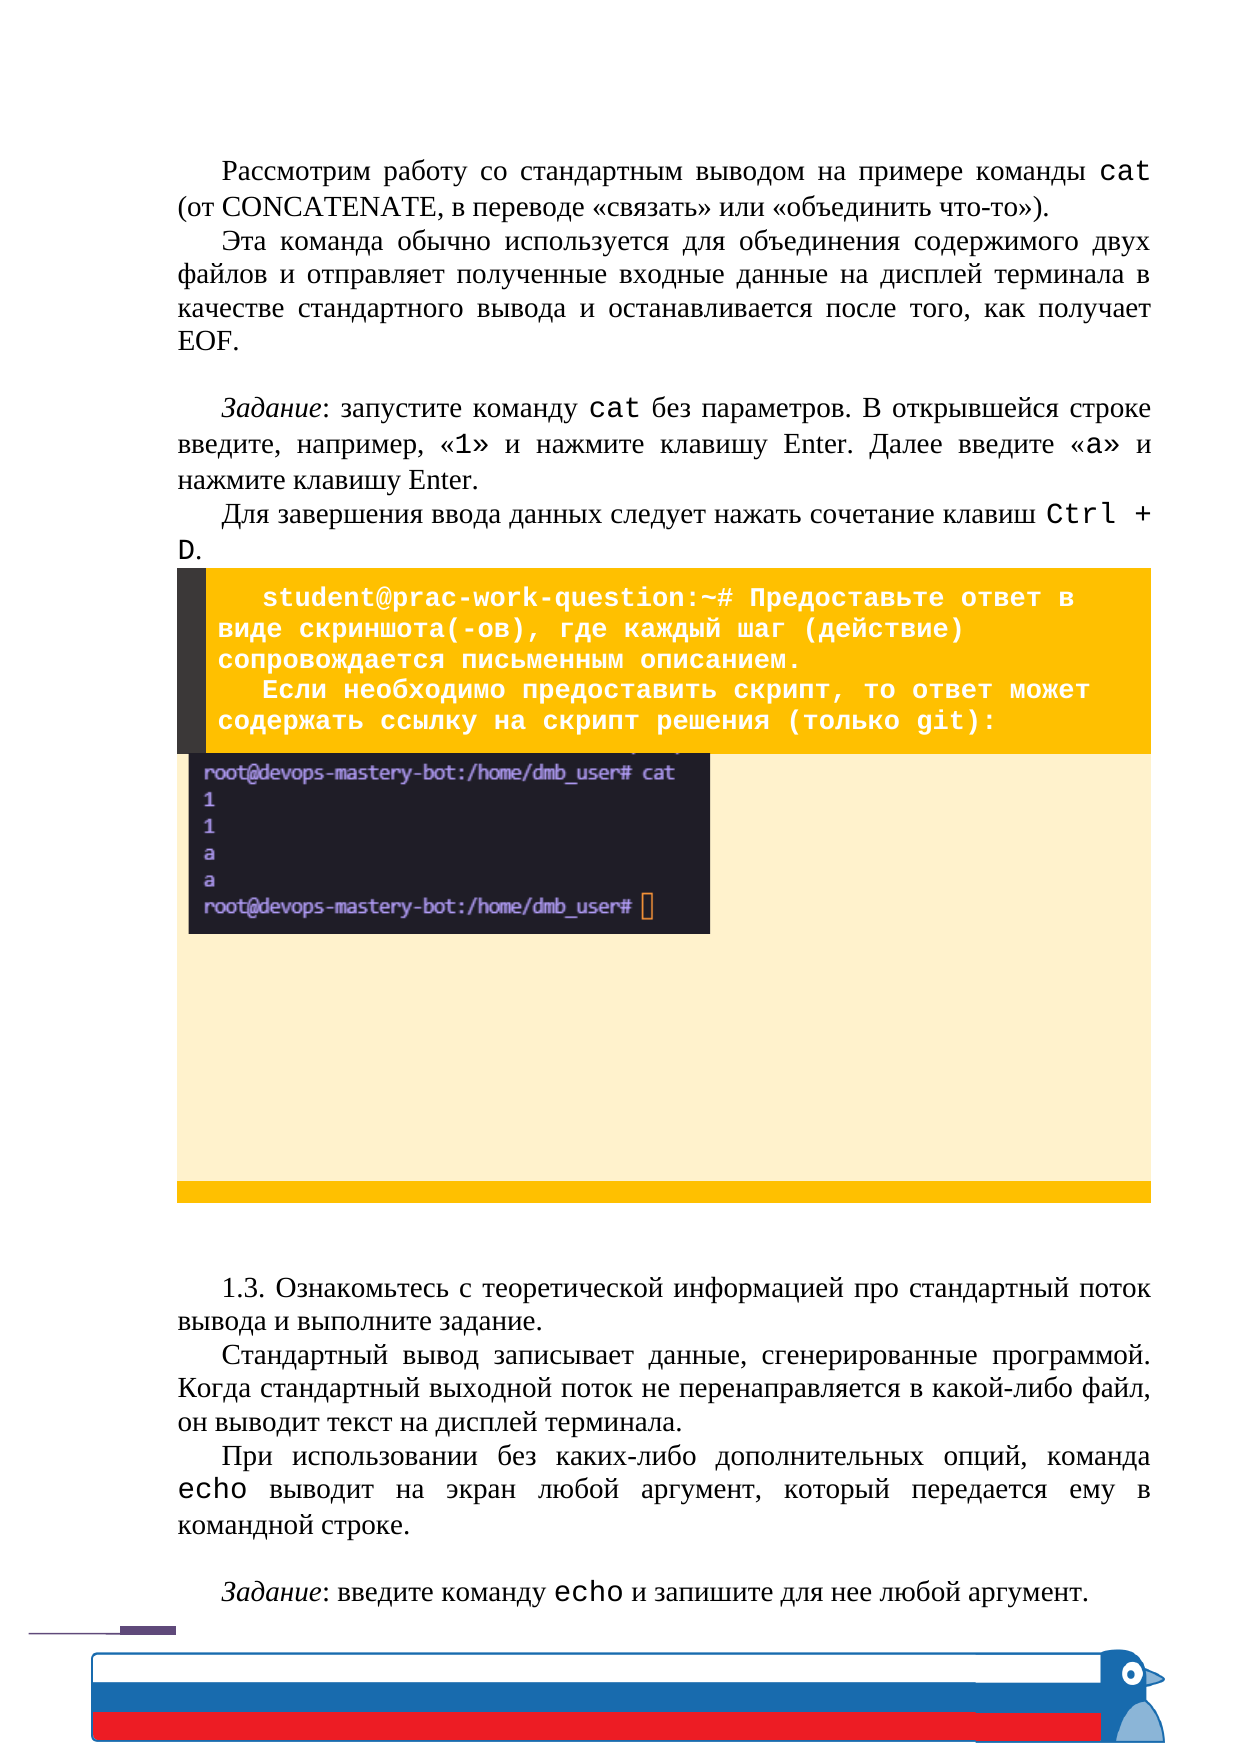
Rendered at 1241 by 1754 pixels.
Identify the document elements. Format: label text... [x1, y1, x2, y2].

text Стандартный вывод записывает данные, сгенерированные программой. Когда стандартный выходной поток не перенаправляется в какой-либо файл, он выводит текст на дисплей терминала. [177, 1337, 1152, 1438]
picture [188, 753, 711, 934]
table_header [177, 568, 206, 754]
text При использовании без каких-либо дополнительных опций, команда echo выводит на экран любой аргумент, который передается ему в командной строке. [177, 1438, 1152, 1541]
text Задание: введите команду echo и запишите для нее любой аргумент. [177, 1574, 1152, 1610]
table_cell [177, 1181, 1151, 1203]
text Рассмотрим работу со стандартным выводом на примере команды cat (от CONCATENATE, в переводе «связать» или «объединить что-то»). [177, 153, 1152, 223]
table_header student@prac-work-question:~# Предоставьте ответ в виде скриншота(-ов), где каждый шаг (действие) сопровождается письменным описанием. Если необходимо предоставить скрипт, то ответ может содержать ссылку на скрипт решения (только git): [207, 568, 1151, 754]
text Для завершения ввода данных следует нажать сочетание клавиш Ctrl + D. [177, 496, 1152, 568]
text Эта команда обычно используется для объединения содержимого двух файлов и отправляет полученные входные данные на дисплей терминала в качестве стандартного вывода и останавливается после того, как получает EOF. [177, 223, 1152, 357]
table_cell [177, 754, 1151, 1181]
text Задание: запустите команду cat без параметров. В открывшейся строке введите, например, «1» и нажмите клавишу Enter. Далее введите «a» и нажмите клавишу Enter. [177, 390, 1152, 496]
picture [88, 1648, 1167, 1745]
text 1.3. Ознакомьтесь с теоретической информацией про стандартный поток вывода и выполните задание. [177, 1270, 1152, 1337]
